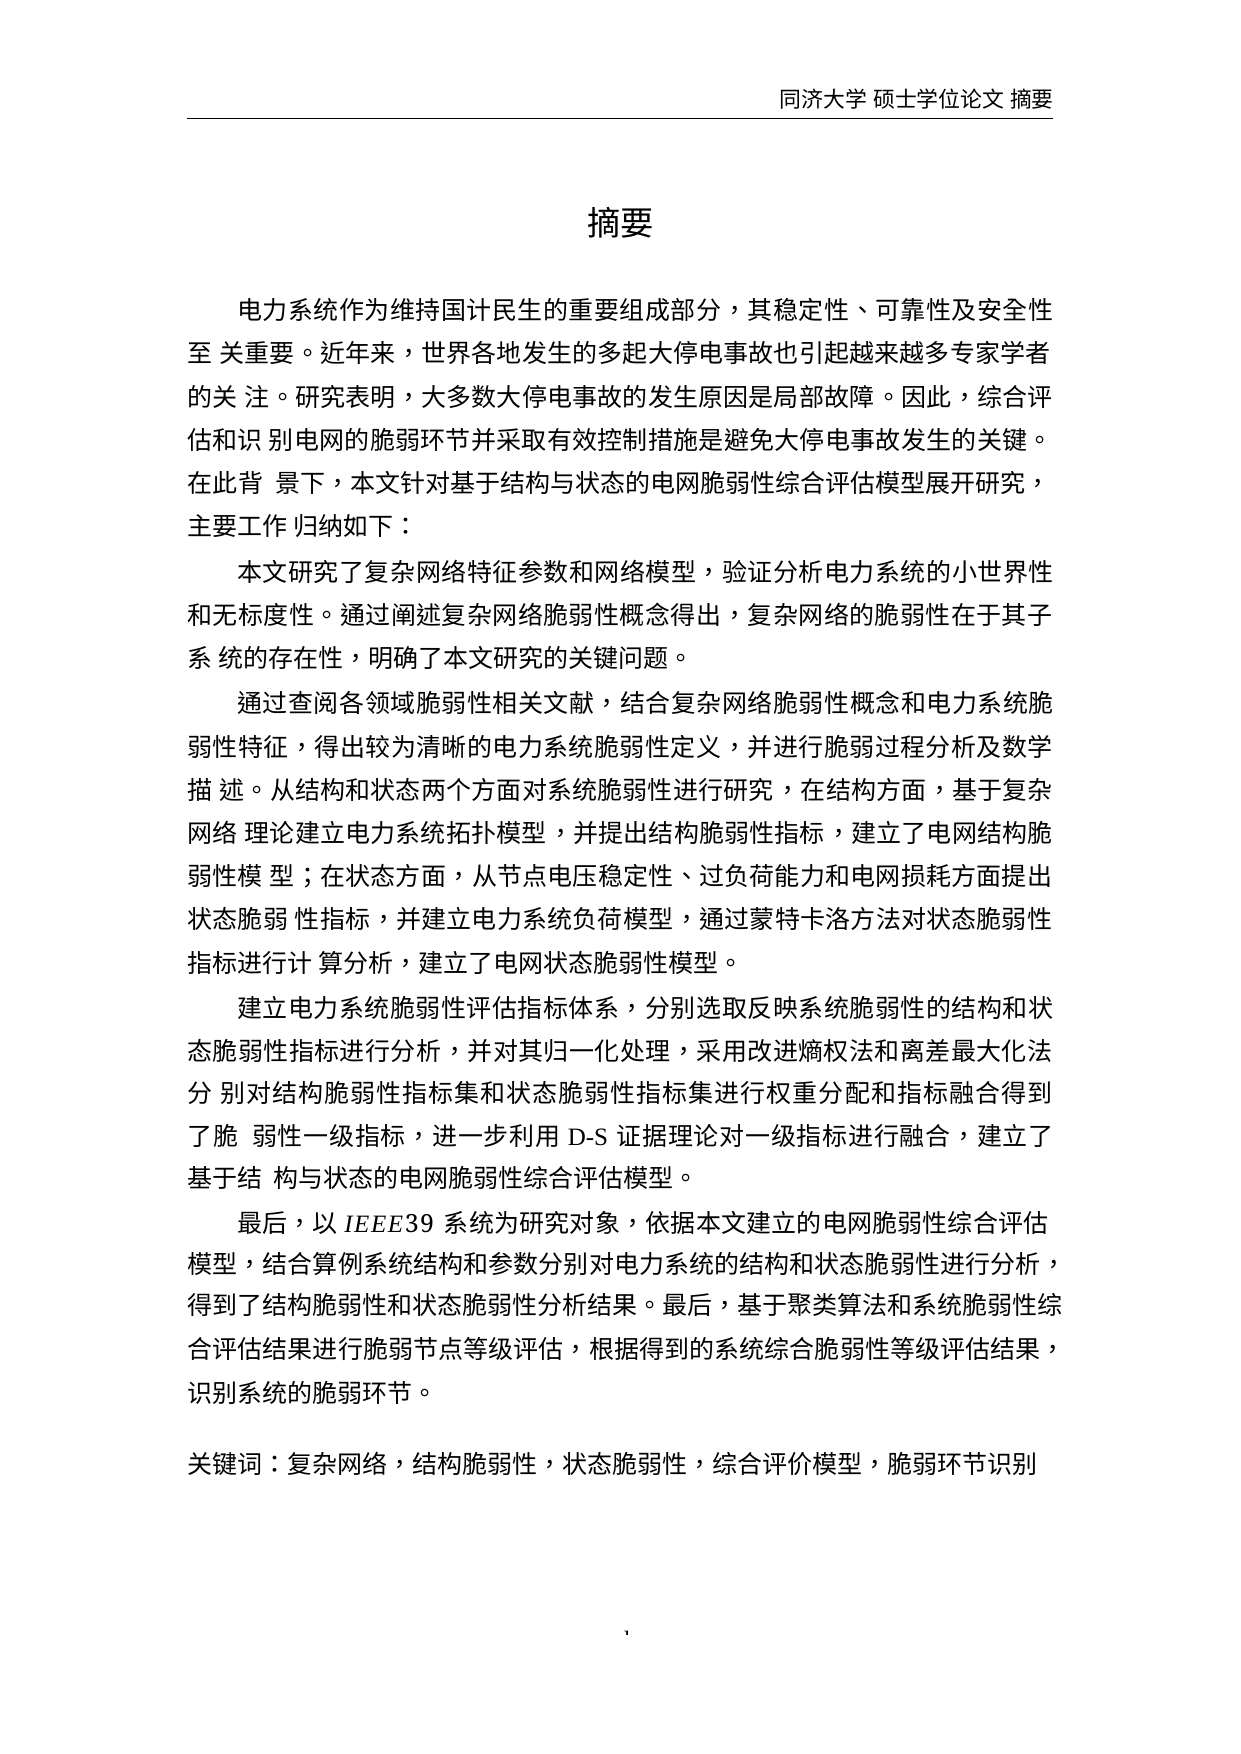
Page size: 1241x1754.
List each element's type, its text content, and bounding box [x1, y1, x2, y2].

text 本文研究了复杂网络特征参数和网络模型，验证分析电力系统的小世界性 和无标度性。通过阐述复杂网络脆弱性概念得出，复杂网络的脆弱性在于其子系 统的存在性，明确了本文研究的关键问题。 [187, 554, 1053, 675]
text 关键词：复杂网络，结构脆弱性，状态脆弱性，综合评价模型，脆弱环节识别 [187, 1447, 1082, 1481]
text 建立电力系统脆弱性评估指标体系，分别选取反映系统脆弱性的结构和状 态脆弱性指标进行分析，并对其归一化处理，采用改进熵权法和离差最大化法分 别对结构脆弱性指标集和状态脆弱性指标集进行权重分配和指标融合得到了脆 弱性一级指标，进一步利用 D-S 证据理论对一级指标进行融合，建立了基于结 构与状态的电网脆弱性综合评估模型。 [187, 991, 1053, 1195]
subtitle 摘要 [175, 200, 1065, 246]
text 通过查阅各领域脆弱性相关文献，结合复杂网络脆弱性概念和电力系统脆 弱性特征，得出较为清晰的电力系统脆弱性定义，并进行脆弱过程分析及数学描 述。从结构和状态两个方面对系统脆弱性进行研究，在结构方面，基于复杂网络 理论建立电力系统拓扑模型，并提出结构脆弱性指标，建立了电网结构脆弱性模 型；在状态方面，从节点电压稳定性、过负荷能力和电网损耗方面提出状态脆弱 性指标，并建立电力系统负荷模型，通过蒙特卡洛方法对状态脆弱性指标进行计 算分析，建立了电网状态脆弱性模型。 [187, 686, 1053, 979]
text 电力系统作为维持国计民生的重要组成部分，其稳定性、可靠性及安全性至 关重要。近年来，世界各地发生的多起大停电事故也引起越来越多专家学者的关 注。研究表明，大多数大停电事故的发生原因是局部故障。因此，综合评估和识 别电网的脆弱环节并采取有效控制措施是避免大停电事故发生的关键。在此背 景下，本文针对基于结构与状态的电网脆弱性综合评估模型展开研究，主要工作 归纳如下： [187, 293, 1053, 543]
text 最后，以 IEEE39 系统为研究对象，依据本文建立的电网脆弱性综合评估 模型，结合算例系统结构和参数分别对电力系统的结构和状态脆弱性进行分析， 得到了结构脆弱性和状态脆弱性分析结果。最后，基于聚类算法和系统脆弱性综 [187, 1206, 1074, 1321]
text 合评估结果进行脆弱节点等级评估，根据得到的系统综合脆弱性等级评估结果， 识别系统的脆弱环节。 [187, 1332, 1074, 1409]
